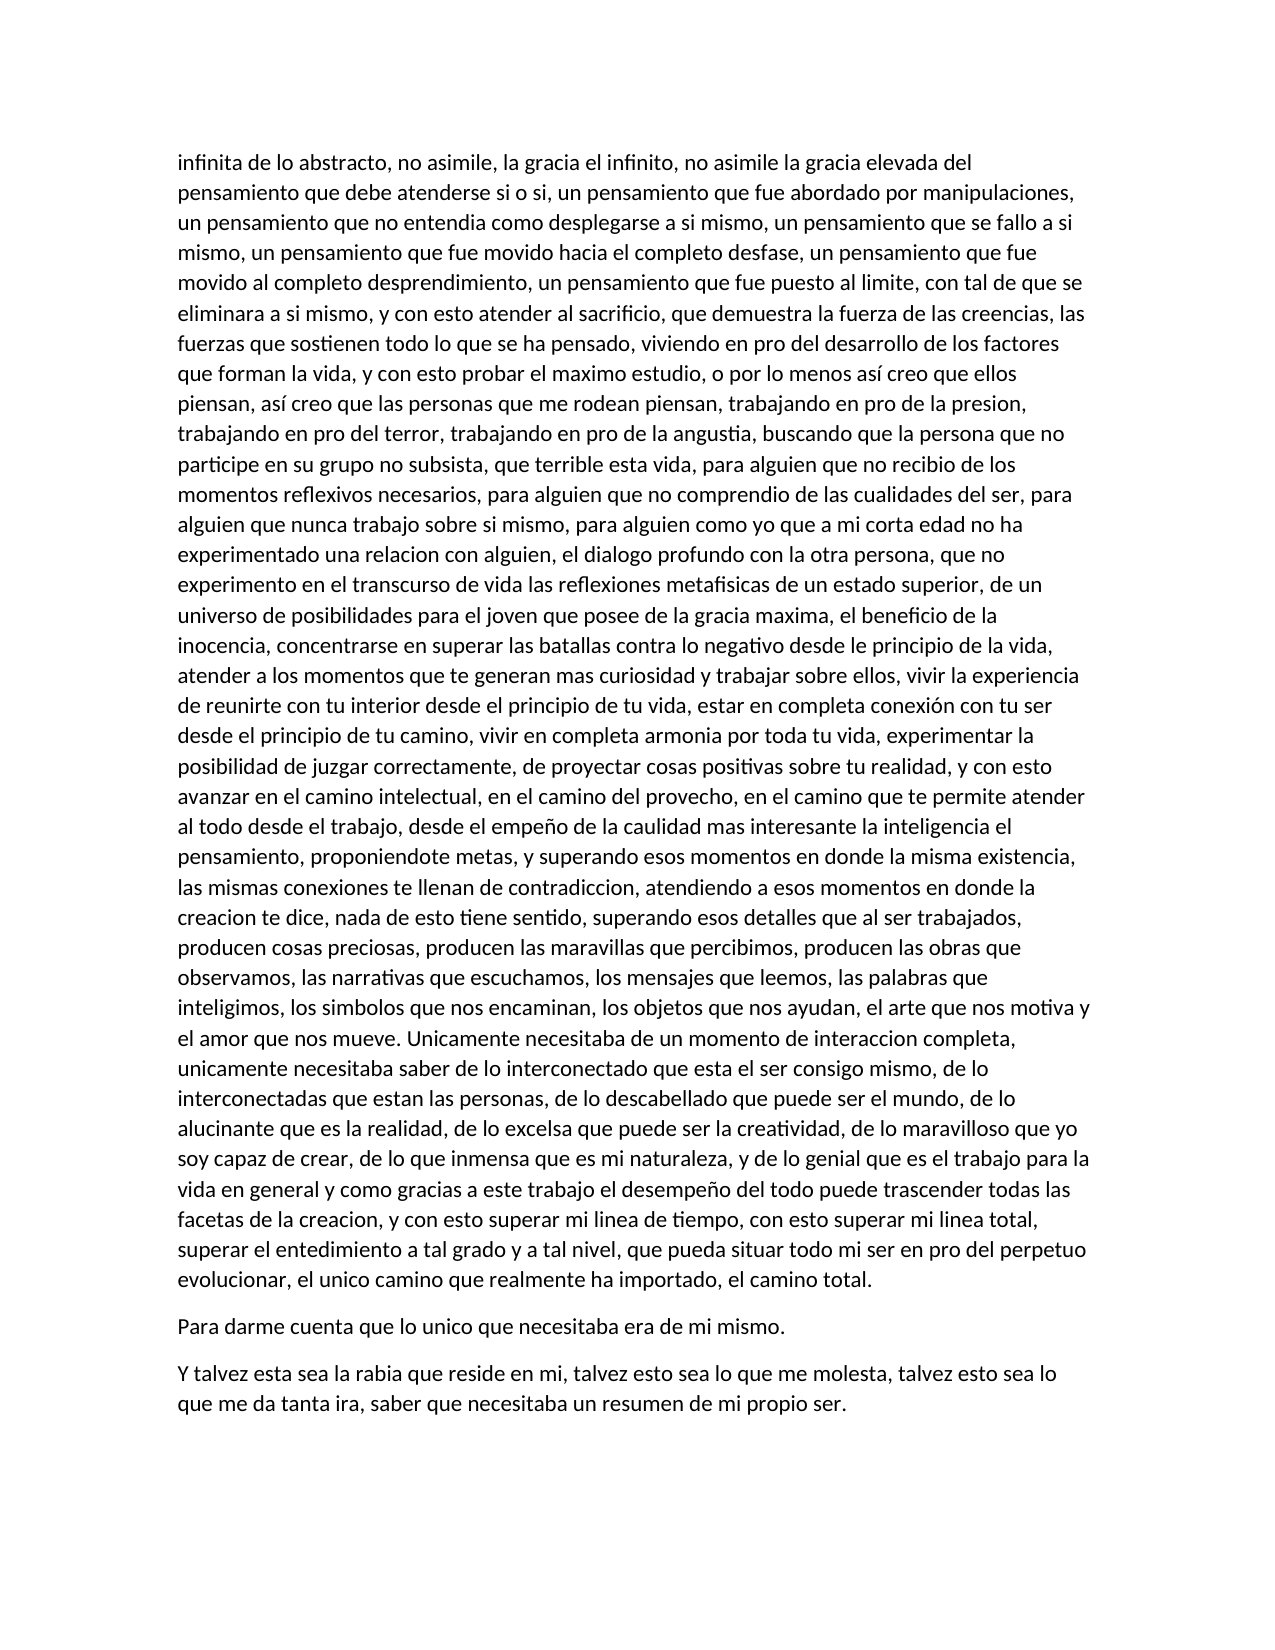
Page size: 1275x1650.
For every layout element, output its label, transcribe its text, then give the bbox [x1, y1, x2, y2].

text Y talvez esta sea la rabia que reside en mi, talvez esto sea lo que me molesta, talvez esto sea lo que me da tanta ira, saber que necesitaba un resumen de mi propio ser. [177, 1359, 1098, 1417]
text Para darme cuenta que lo unico que necesitaba era de mi mismo. [177, 1312, 1098, 1340]
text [177, 148, 1098, 1293]
